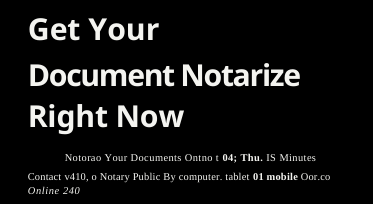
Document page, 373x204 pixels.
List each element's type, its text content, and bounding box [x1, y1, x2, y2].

text Get Your [28, 14, 353, 47]
text Document Notarize Right Now [28, 54, 345, 136]
text Contact v410, o Notary Public By computer. tablet 01 mobile Oor.co Online 240 [28, 171, 353, 196]
